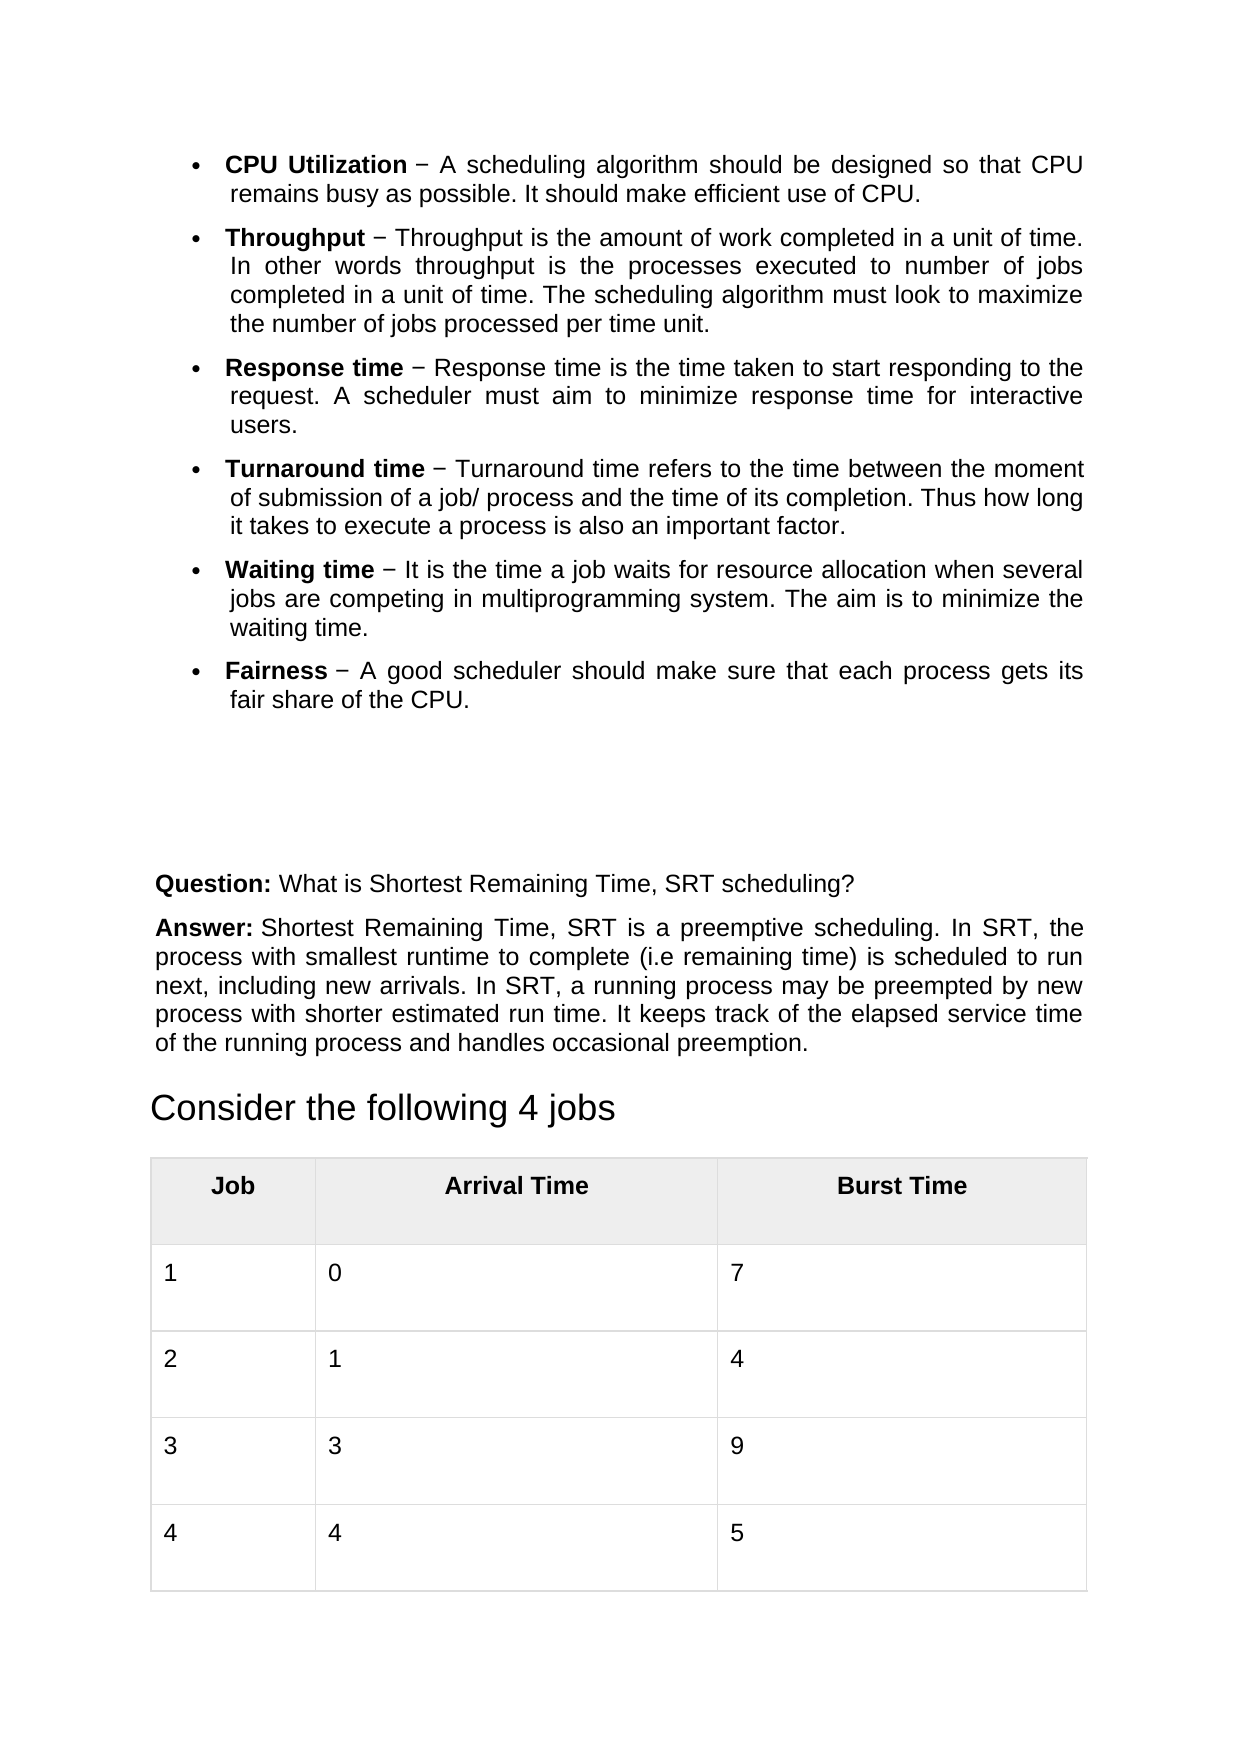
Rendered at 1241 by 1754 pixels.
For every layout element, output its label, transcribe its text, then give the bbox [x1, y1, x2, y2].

table_cell 1 [152, 1245, 315, 1330]
table_cell 4 [316, 1505, 717, 1590]
table_cell 0 [316, 1245, 717, 1330]
table_header Arrival Time [316, 1159, 717, 1244]
table_cell 1 [316, 1332, 717, 1417]
table_cell 4 [152, 1505, 315, 1590]
table_cell 3 [316, 1418, 717, 1503]
table_cell 4 [718, 1332, 1086, 1417]
text Answer: Shortest Remaining Time, SRT is a preemptive scheduling. In SRT, the process with smallest runtime to complete (i.e remaining time) is scheduled to run next, including new arrivals. In SRT, a running process may be preempted by new process with shorter estimated run time. It keeps track of the elapsed service time of the running process and handles occasional preemption. [155, 913, 1085, 1057]
list Throughput − Throughput is the amount of work completed in a unit of time. In other words throughput is the processes executed to number of jobs completed in a unit of time. The scheduling algorithm must look to maximize the number of jobs processed per time unit. [192, 222, 1085, 337]
table_header Burst Time [718, 1159, 1086, 1244]
list Waiting time − It is the time a job waits for resource allocation when several jobs are competing in multiprogramming system. The aim is to minimize the waiting time. [192, 555, 1085, 641]
table_cell 3 [152, 1418, 315, 1503]
table_cell 5 [718, 1505, 1086, 1590]
text Consider the following 4 jobs [150, 1086, 1090, 1128]
table_cell 9 [718, 1418, 1086, 1503]
list Turnaround time − Turnaround time refers to the time between the moment of submission of a job/ process and the time of its completion. Thus how long it takes to execute a process is also an important factor. [192, 454, 1085, 540]
list Response time − Response time is the time taken to start responding to the request. A scheduler must aim to minimize response time for interactive users. [192, 352, 1085, 439]
table_cell 2 [152, 1332, 315, 1417]
table_header Job [152, 1159, 315, 1244]
table_cell 7 [718, 1245, 1086, 1330]
text Question: What is Shortest Remaining Time, SRT scheduling? [155, 869, 1085, 898]
list Fairness − A good scheduler should make sure that each process gets its fair share of the CPU. [192, 656, 1085, 714]
list CPU Utilization − A scheduling algorithm should be designed so that CPU remains busy as possible. It should make efficient use of CPU. [192, 150, 1085, 207]
